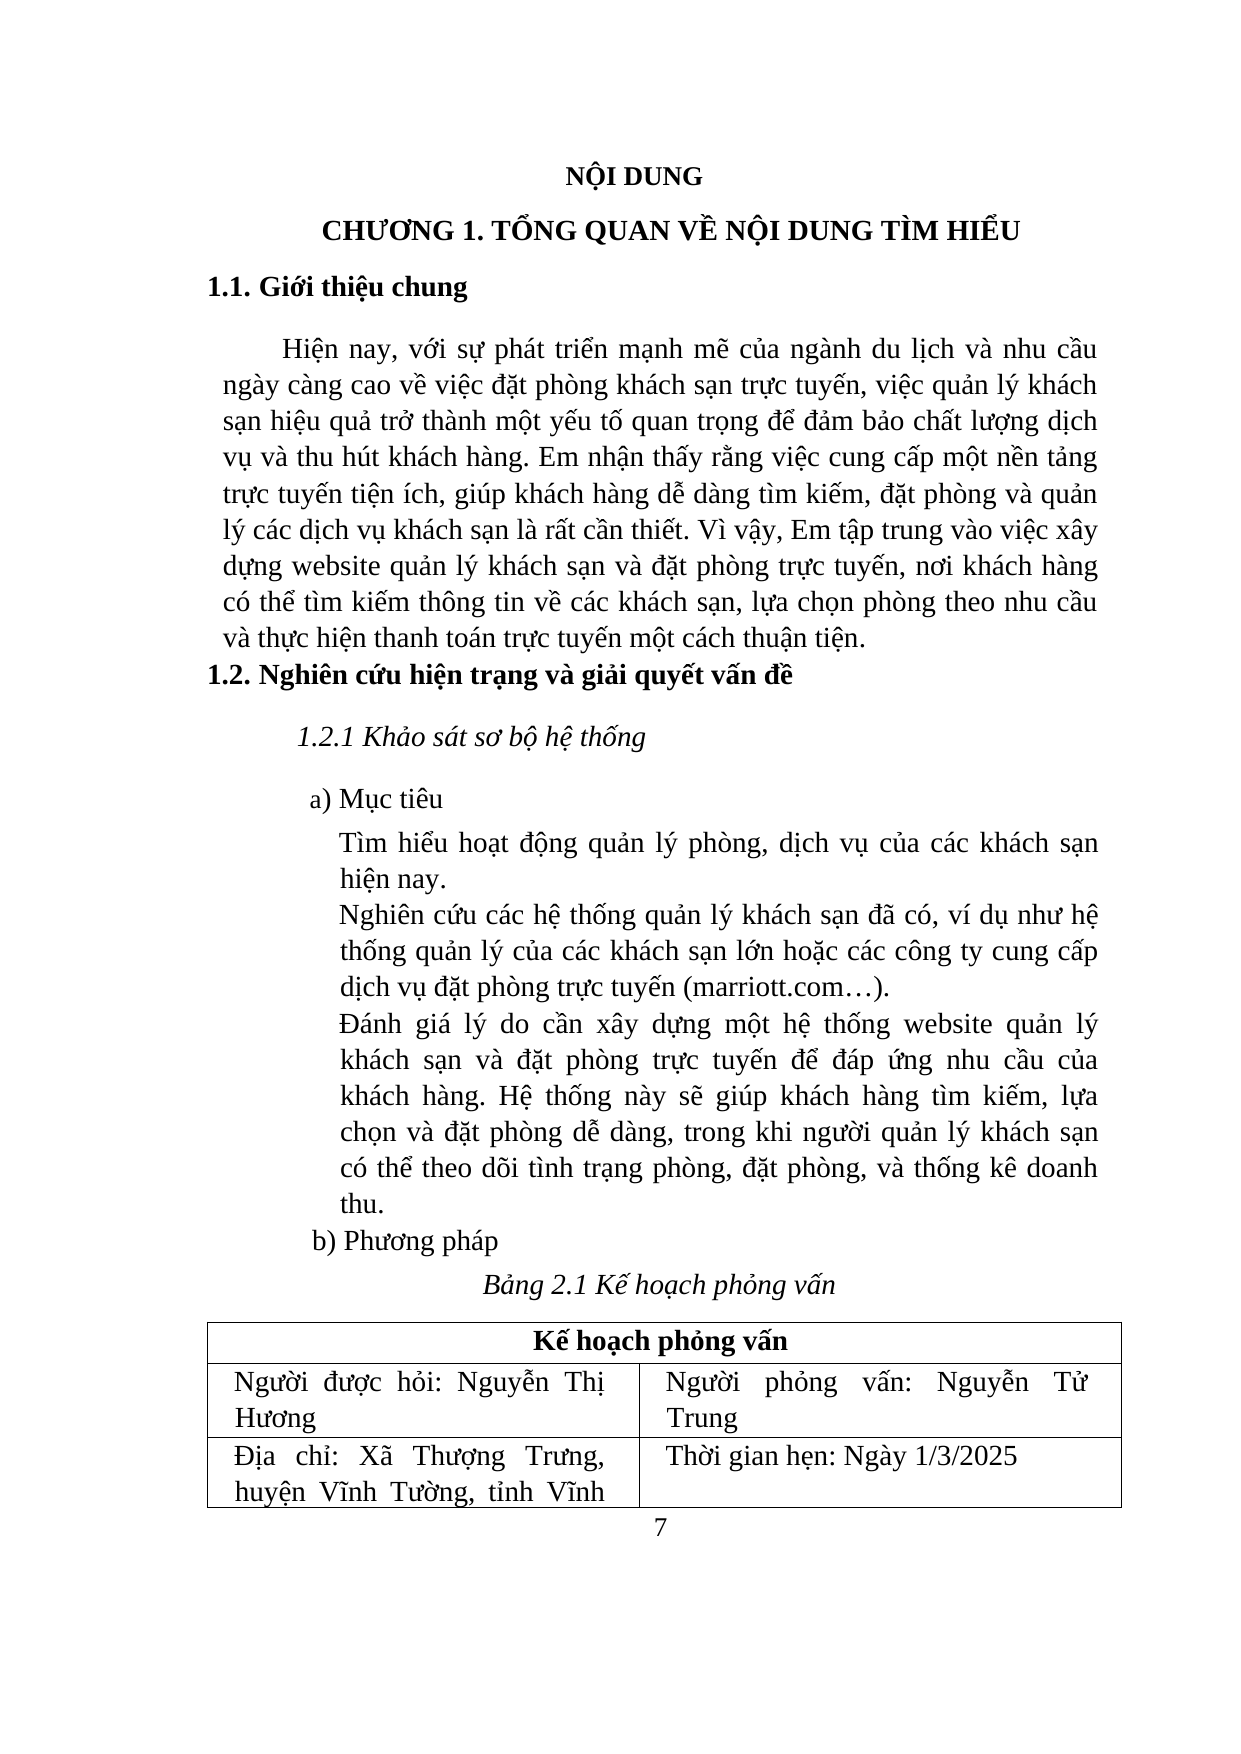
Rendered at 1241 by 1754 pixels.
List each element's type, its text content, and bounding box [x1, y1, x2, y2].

table_header Kế hoạch phỏng vấn [208, 1323, 1121, 1363]
text a) Mục tiêu [222, 781, 1099, 814]
subtitle NỘI DUNG [207, 160, 1062, 191]
text Bảng 2.1 Kế hoạch phỏng vấn [222, 1267, 1099, 1301]
list Nghiên cứu các hệ thống quản lý khách sạn đã có, ví dụ như hệ thống quản lý của các khách sạn lớn hoặc các công ty cung cấp dịch vụ đặt phòng trực tuyến (marriott.com…). [339, 897, 1099, 1003]
subtitle 1.2.1 Khảo sát sơ bộ hệ thống [297, 719, 1122, 752]
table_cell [208, 1438, 639, 1507]
subtitle 1.2. Nghiên cứu hiện trạng và giải quyết vấn đề [207, 657, 1099, 691]
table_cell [640, 1438, 1121, 1507]
text Hiện nay, với sự phát triển mạnh mẽ của ngành du lịch và nhu cầu ngày càng cao về việc đặt phòng khách sạn trực tuyến, việc quản lý khách sạn hiệu quả trở thành một yếu tố quan trọng để đảm bảo chất lượng dịch vụ và thu hút khách hàng. Em nhận thấy rằng việc cung cấp một nền tảng trực tuyến tiện ích, giúp khách hàng dễ dàng tìm kiếm, đặt phòng và quản lý các dịch vụ khách sạn là rất cần thiết. Vì vậy, Em tập trung vào việc xây dựng website quản lý khách sạn và đặt phòng trực tuyến, nơi khách hàng có thể tìm kiếm thông tin về các khách sạn, lựa chọn phòng theo nhu cầu và thực hiện thanh toán trực tuyến một cách thuận tiện. [223, 331, 1099, 654]
list Đánh giá lý do cần xây dựng một hệ thống website quản lý khách sạn và đặt phòng trực tuyến để đáp ứng nhu cầu của khách hàng. Hệ thống này sẽ giúp khách hàng tìm kiếm, lựa chọn và đặt phòng dễ dàng, trong khi người quản lý khách sạn có thể theo dõi tình trạng phòng, đặt phòng, và thống kê doanh thu. [339, 1006, 1099, 1220]
table_cell Người được hỏi: Nguyễn Thị Hương [208, 1364, 639, 1437]
table_cell Người phỏng vấn: Nguyễn Tử Trung [640, 1364, 1121, 1437]
subtitle 1.1. Giới thiệu chung [207, 269, 1099, 303]
text b) Phương pháp [222, 1223, 1099, 1257]
list Tìm hiểu hoạt động quản lý phòng, dịch vụ của các khách sạn hiện nay. [339, 825, 1099, 895]
subtitle CHƯƠNG 1. TỔNG QUAN VỀ NỘI DUNG TÌM HIỂU [243, 213, 1099, 247]
